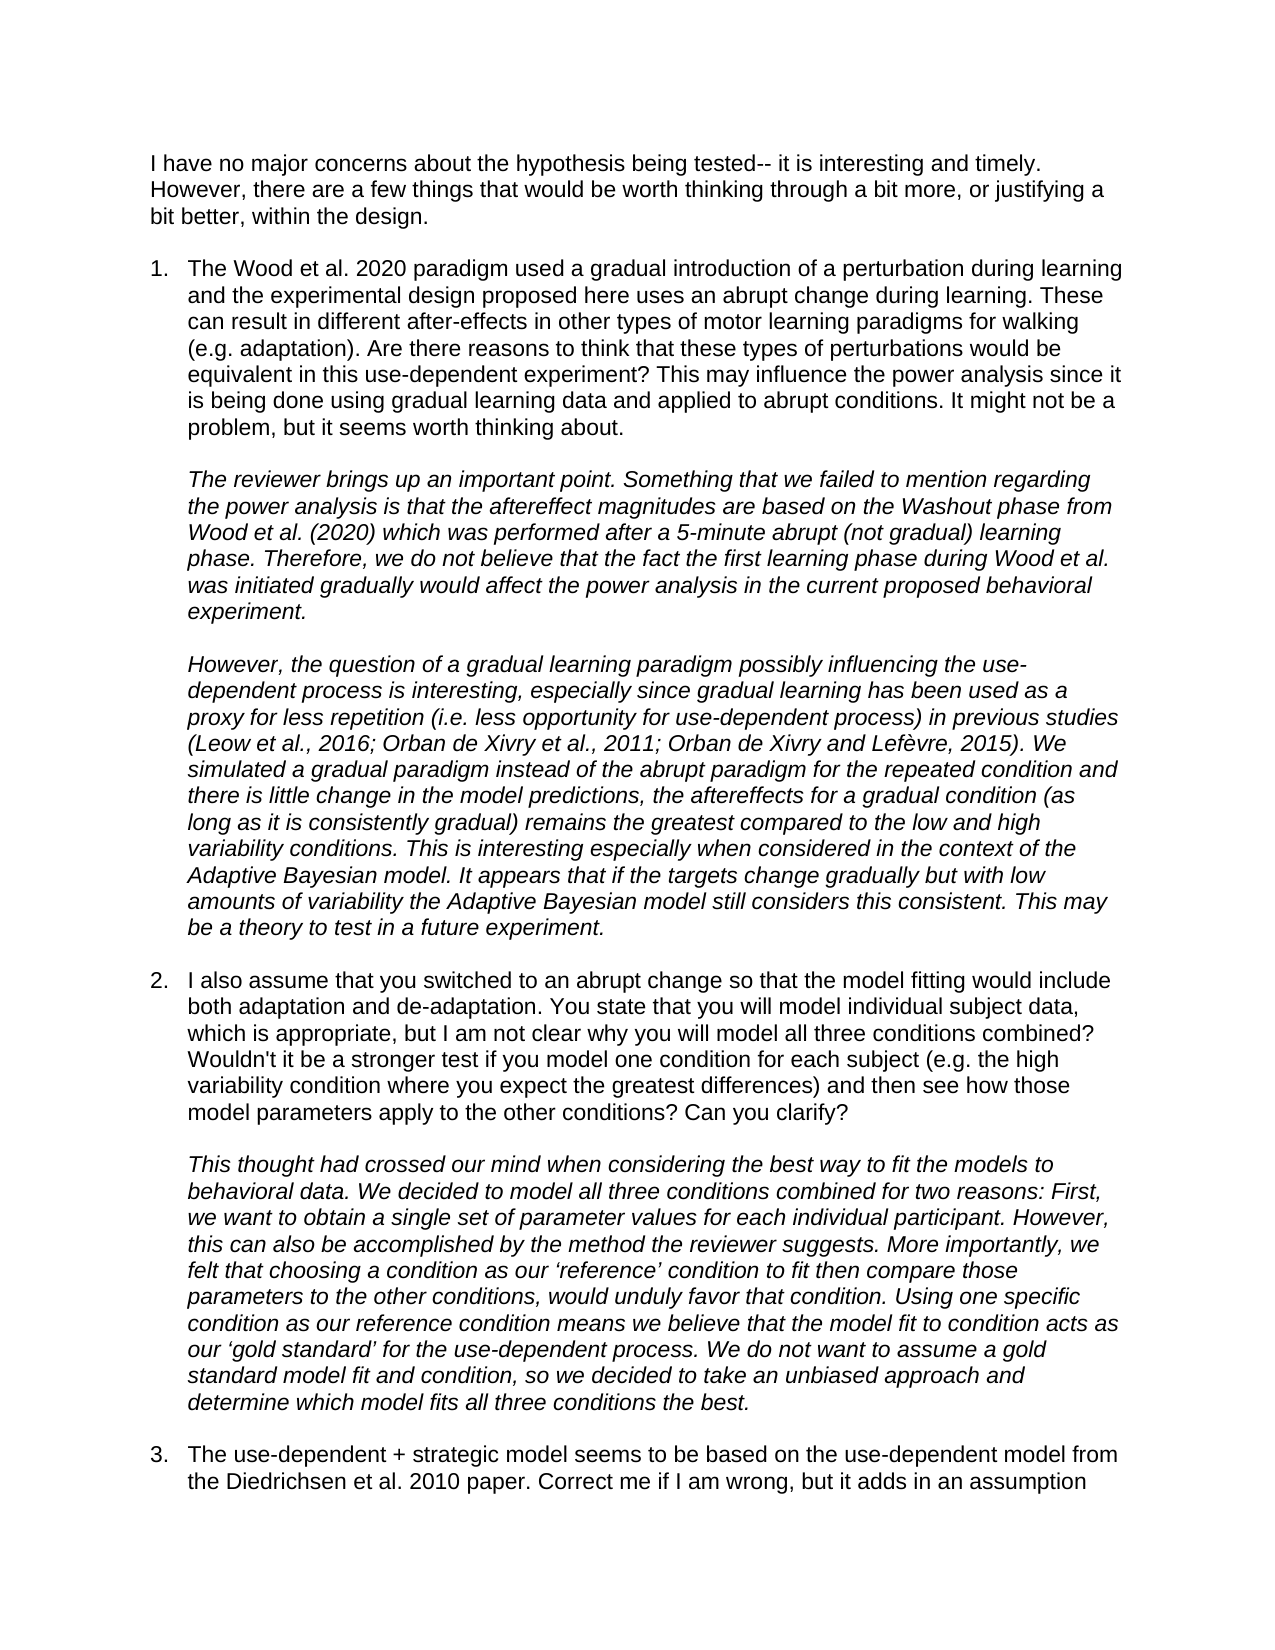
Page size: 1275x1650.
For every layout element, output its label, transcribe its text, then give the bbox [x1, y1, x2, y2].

text The reviewer brings up an important point. Something that we failed to mention regarding the power analysis is that the aftereffect magnitudes are based on the Washout phase from Wood et al. (2020) which was performed after a 5-minute abrupt (not gradual) learning phase. Therefore, we do not believe that the fact the first learning phase during Wood et al. was initiated gradually would affect the power analysis in the current proposed behavioral experiment. [307, 466, 1125, 624]
text However, the question of a gradual learning paradigm possibly influencing the use-dependent process is interesting, especially since gradual learning has been used as a proxy for less repetition (i.e. less opportunity for use-dependent process) in previous studies (Leow et al., 2016; Orban de Xivry et al., 2011; Orban de Xivry and Lefèvre, 2015). We simulated a gradual paradigm instead of the abrupt paradigm for the repeated condition and there is little change in the model predictions, the aftereffects for a gradual condition (as long as it is consistently gradual) remains the greatest compared to the low and high variability conditions. This is interesting especially when considered in the context of the Adaptive Bayesian model. It appears that if the targets change gradually but with low amounts of variability the Adaptive Bayesian model still considers this consistent. This may be a theory to test in a future experiment. [187, 651, 1125, 941]
list The Wood et al. 2020 paradigm used a gradual introduction of a perturbation during learning and the experimental design proposed here uses an abrupt change during learning. These can result in different after-effects in other types of motor learning paradigms for walking (e.g. adaptation). Are there reasons to think that these types of perturbations would be equivalent in this use-dependent experiment? This may influence the power analysis since it is being done using gradual learning data and applied to abrupt conditions. It might not be a problem, but it seems worth thinking about. [150, 255, 1125, 440]
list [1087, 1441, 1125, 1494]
list I also assume that you switched to an abrupt change so that the model fitting would include both adaptation and de-adaptation. You state that you will model individual subject data, which is appropriate, but I am not clear why you will model all three conditions combined? Wouldn't it be a stronger test if you model one condition for each subject (e.g. the high variability condition where you expect the greatest differences) and then see how those model parameters apply to the other conditions? Can you clarify? [150, 967, 1125, 1125]
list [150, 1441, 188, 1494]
text This thought had crossed our mind when considering the best way to fit the models to behavioral data. We decided to model all three conditions combined for two reasons: First, we want to obtain a single set of parameter values for each individual participant. However, this can also be accomplished by the method the reviewer suggests. More importantly, we felt that choosing a condition as our ‘reference’ condition to fit then compare those parameters to the other conditions, would unduly favor that condition. Using one specific condition as our reference condition means we believe that the model fit to condition acts as our ‘gold standard’ for the use-dependent process. We do not want to assume a gold standard model fit and condition, so we decided to take an unbiased approach and determine which model fits all three conditions the best. [187, 1151, 1125, 1415]
